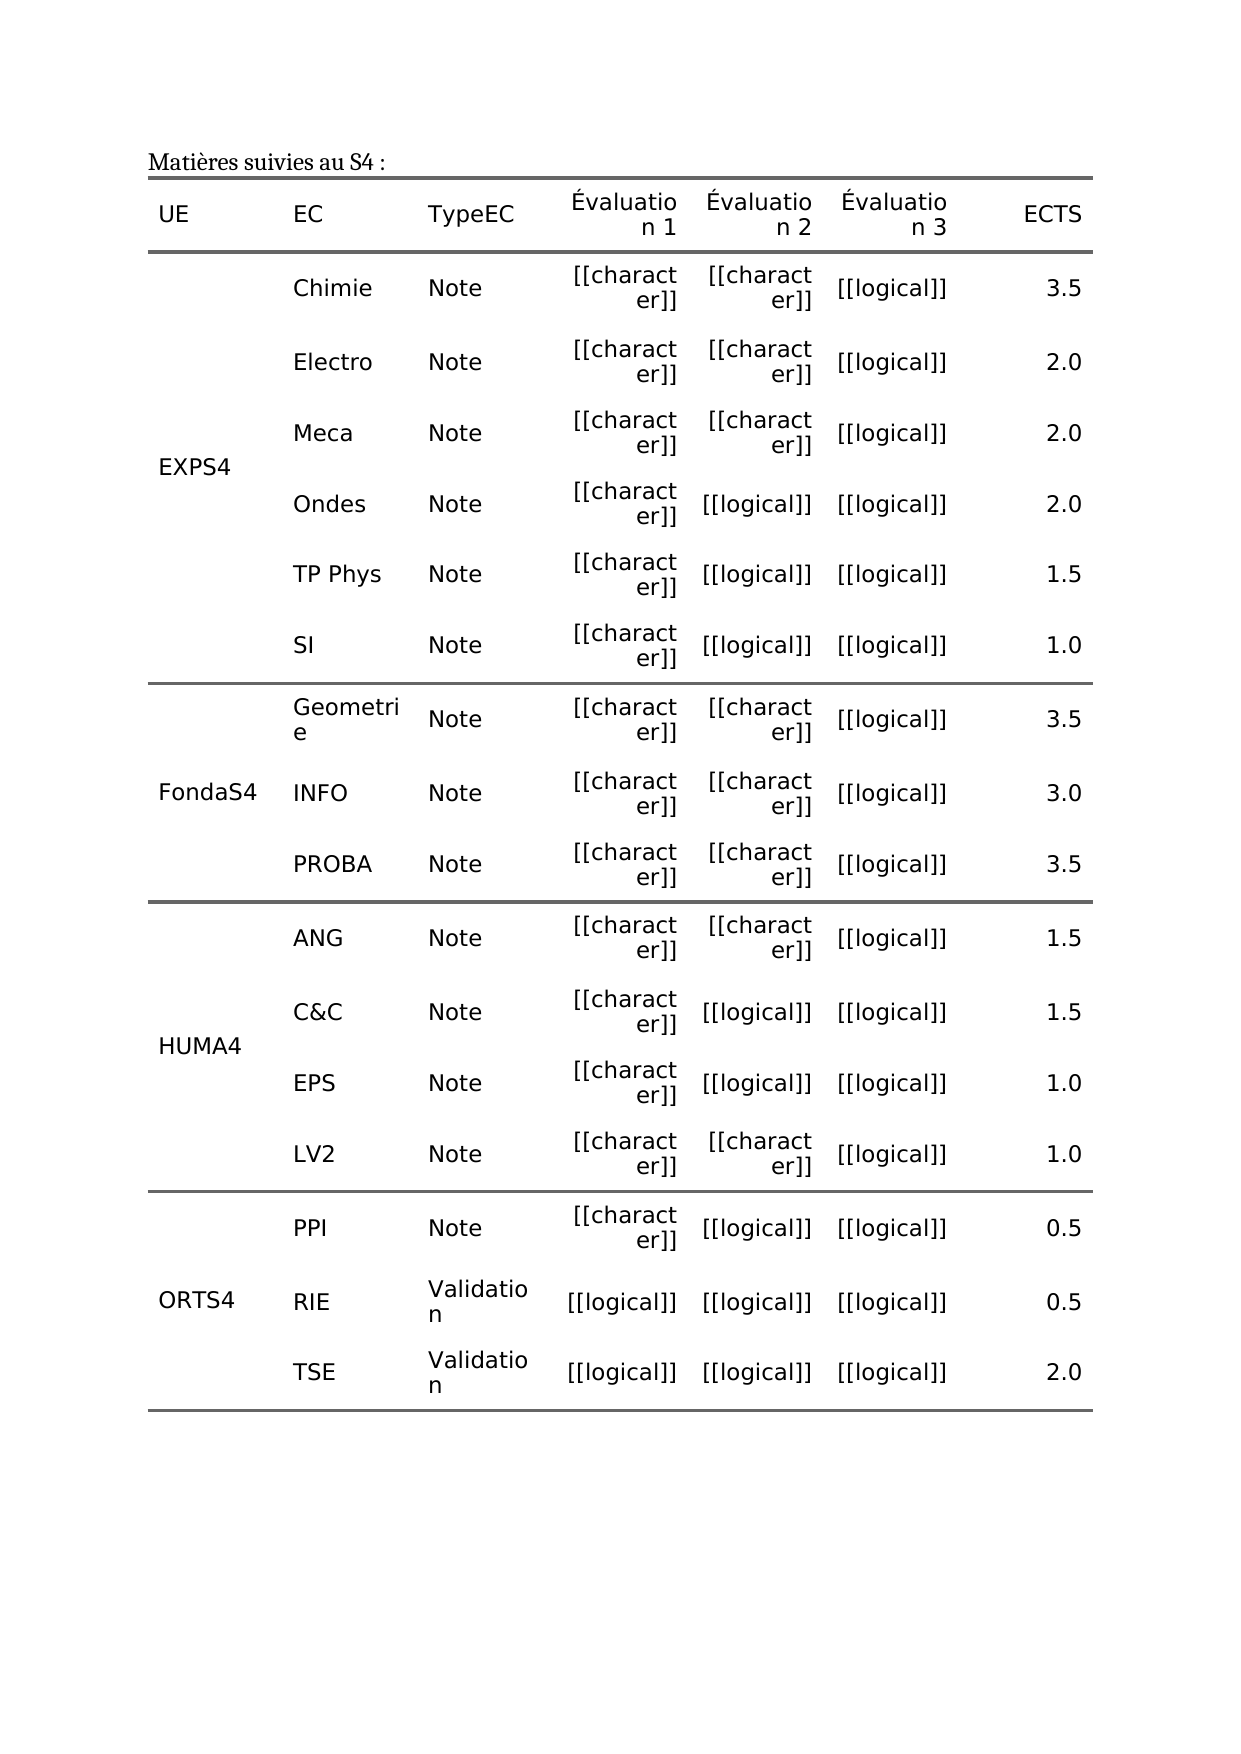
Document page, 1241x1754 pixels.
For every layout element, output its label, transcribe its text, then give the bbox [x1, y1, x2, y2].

table_header Évaluation 2 [688, 180, 822, 250]
table_cell [[logical]] [688, 540, 822, 611]
table_cell [[logical]] [823, 324, 957, 398]
table_header Note [418, 1193, 552, 1264]
table_cell [[logical]] [553, 1338, 687, 1409]
table_header [[character]] [553, 904, 687, 974]
table_cell [[logical]] [823, 1338, 957, 1409]
table_cell [[logical]] [823, 756, 957, 829]
table_cell [[character]] [688, 1119, 822, 1190]
table_cell Note [418, 324, 552, 398]
table_cell [[character]] [553, 469, 687, 540]
table_header 1.5 [958, 904, 1093, 974]
table_header TypeEC [418, 180, 552, 250]
table_cell [[character]] [553, 540, 687, 611]
table_cell Ondes [283, 469, 417, 540]
table_cell LV2 [283, 1119, 417, 1190]
table_cell 1.5 [958, 974, 1093, 1048]
table_cell 3.0 [958, 756, 1093, 829]
table_cell [[logical]] [688, 1264, 822, 1338]
table_cell [[character]] [553, 1119, 687, 1190]
table_cell 2.0 [958, 1338, 1093, 1409]
table_header 3.5 [958, 685, 1093, 756]
table_cell [[logical]] [823, 469, 957, 540]
table_cell Electro [283, 324, 417, 398]
table_cell EPS [283, 1048, 417, 1119]
table_cell Chimie [283, 254, 417, 324]
table_cell Note [418, 254, 552, 324]
table_cell [[character]] [553, 1048, 687, 1119]
table_cell Validation [418, 1264, 552, 1338]
table_header [[character]] [553, 685, 687, 756]
table_cell [[logical]] [688, 974, 822, 1048]
table_cell [[logical]] [823, 830, 957, 900]
table_header ECTS [958, 180, 1093, 250]
table_header ANG [283, 904, 417, 974]
table_header EC [283, 180, 417, 250]
table_header UE [148, 180, 282, 250]
table_cell [[character]] [553, 756, 687, 829]
table_cell [[logical]] [823, 1264, 957, 1338]
table_header HUMA4 [148, 904, 282, 1190]
table_header Évaluation 1 [553, 180, 687, 250]
table_cell [[logical]] [823, 611, 957, 682]
table_header Note [418, 685, 552, 756]
table_cell Note [418, 540, 552, 611]
table_cell [[logical]] [823, 398, 957, 469]
table_header [[logical]] [823, 685, 957, 756]
table_cell [[character]] [553, 398, 687, 469]
table_cell C&C [283, 974, 417, 1048]
table_cell Note [418, 830, 552, 900]
table_cell 2.0 [958, 398, 1093, 469]
table_cell SI [283, 611, 417, 682]
table_header [[logical]] [688, 1193, 822, 1264]
table_header PPI [283, 1193, 417, 1264]
table_cell [[character]] [553, 254, 687, 324]
table_cell Note [418, 1119, 552, 1190]
table_cell 3.5 [958, 830, 1093, 900]
table_cell [[logical]] [688, 1048, 822, 1119]
table_header [[character]] [688, 904, 822, 974]
table_cell INFO [283, 756, 417, 829]
table_cell EXPS4 [148, 254, 282, 682]
table_cell Note [418, 974, 552, 1048]
table_cell [[logical]] [688, 469, 822, 540]
table_cell 2.0 [958, 469, 1093, 540]
table_cell [[character]] [688, 830, 822, 900]
table_header 0.5 [958, 1193, 1093, 1264]
table_cell [[logical]] [688, 611, 822, 682]
table_cell Validation [418, 1338, 552, 1409]
table_cell Note [418, 611, 552, 682]
table_header Note [418, 904, 552, 974]
table_cell [[logical]] [823, 974, 957, 1048]
table_cell 1.0 [958, 1119, 1093, 1190]
table_cell TSE [283, 1338, 417, 1409]
table_cell [[character]] [688, 398, 822, 469]
table_cell [[logical]] [688, 1338, 822, 1409]
table_cell 0.5 [958, 1264, 1093, 1338]
table_cell RIE [283, 1264, 417, 1338]
text Matières suivies au S4 : [148, 148, 1093, 176]
table_cell 1.0 [958, 1048, 1093, 1119]
table_header [[character]] [553, 1193, 687, 1264]
table_cell [[character]] [688, 254, 822, 324]
table_cell [[logical]] [823, 1048, 957, 1119]
table_cell 3.5 [958, 254, 1093, 324]
table_cell [[character]] [553, 324, 687, 398]
table_header Geometrie [283, 685, 417, 756]
table_cell [[character]] [553, 974, 687, 1048]
table_cell Meca [283, 398, 417, 469]
table_cell Note [418, 1048, 552, 1119]
table_header [[logical]] [823, 1193, 957, 1264]
table_cell Note [418, 398, 552, 469]
table_cell [[character]] [688, 756, 822, 829]
table_header FondaS4 [148, 685, 282, 900]
table_header [[logical]] [823, 904, 957, 974]
table_cell 2.0 [958, 324, 1093, 398]
table_cell [[logical]] [823, 1119, 957, 1190]
table_cell [[logical]] [823, 254, 957, 324]
table_cell PROBA [283, 830, 417, 900]
table_cell [[character]] [688, 324, 822, 398]
table_header ORTS4 [148, 1193, 282, 1409]
table_cell TP Phys [283, 540, 417, 611]
table_cell [[logical]] [823, 540, 957, 611]
table_cell [[character]] [553, 830, 687, 900]
table_header Évaluation 3 [823, 180, 957, 250]
table_cell Note [418, 469, 552, 540]
table_cell [[character]] [553, 611, 687, 682]
table_cell 1.0 [958, 611, 1093, 682]
table_header [[character]] [688, 685, 822, 756]
table_cell 1.5 [958, 540, 1093, 611]
table_cell Note [418, 756, 552, 829]
table_cell [[logical]] [553, 1264, 687, 1338]
